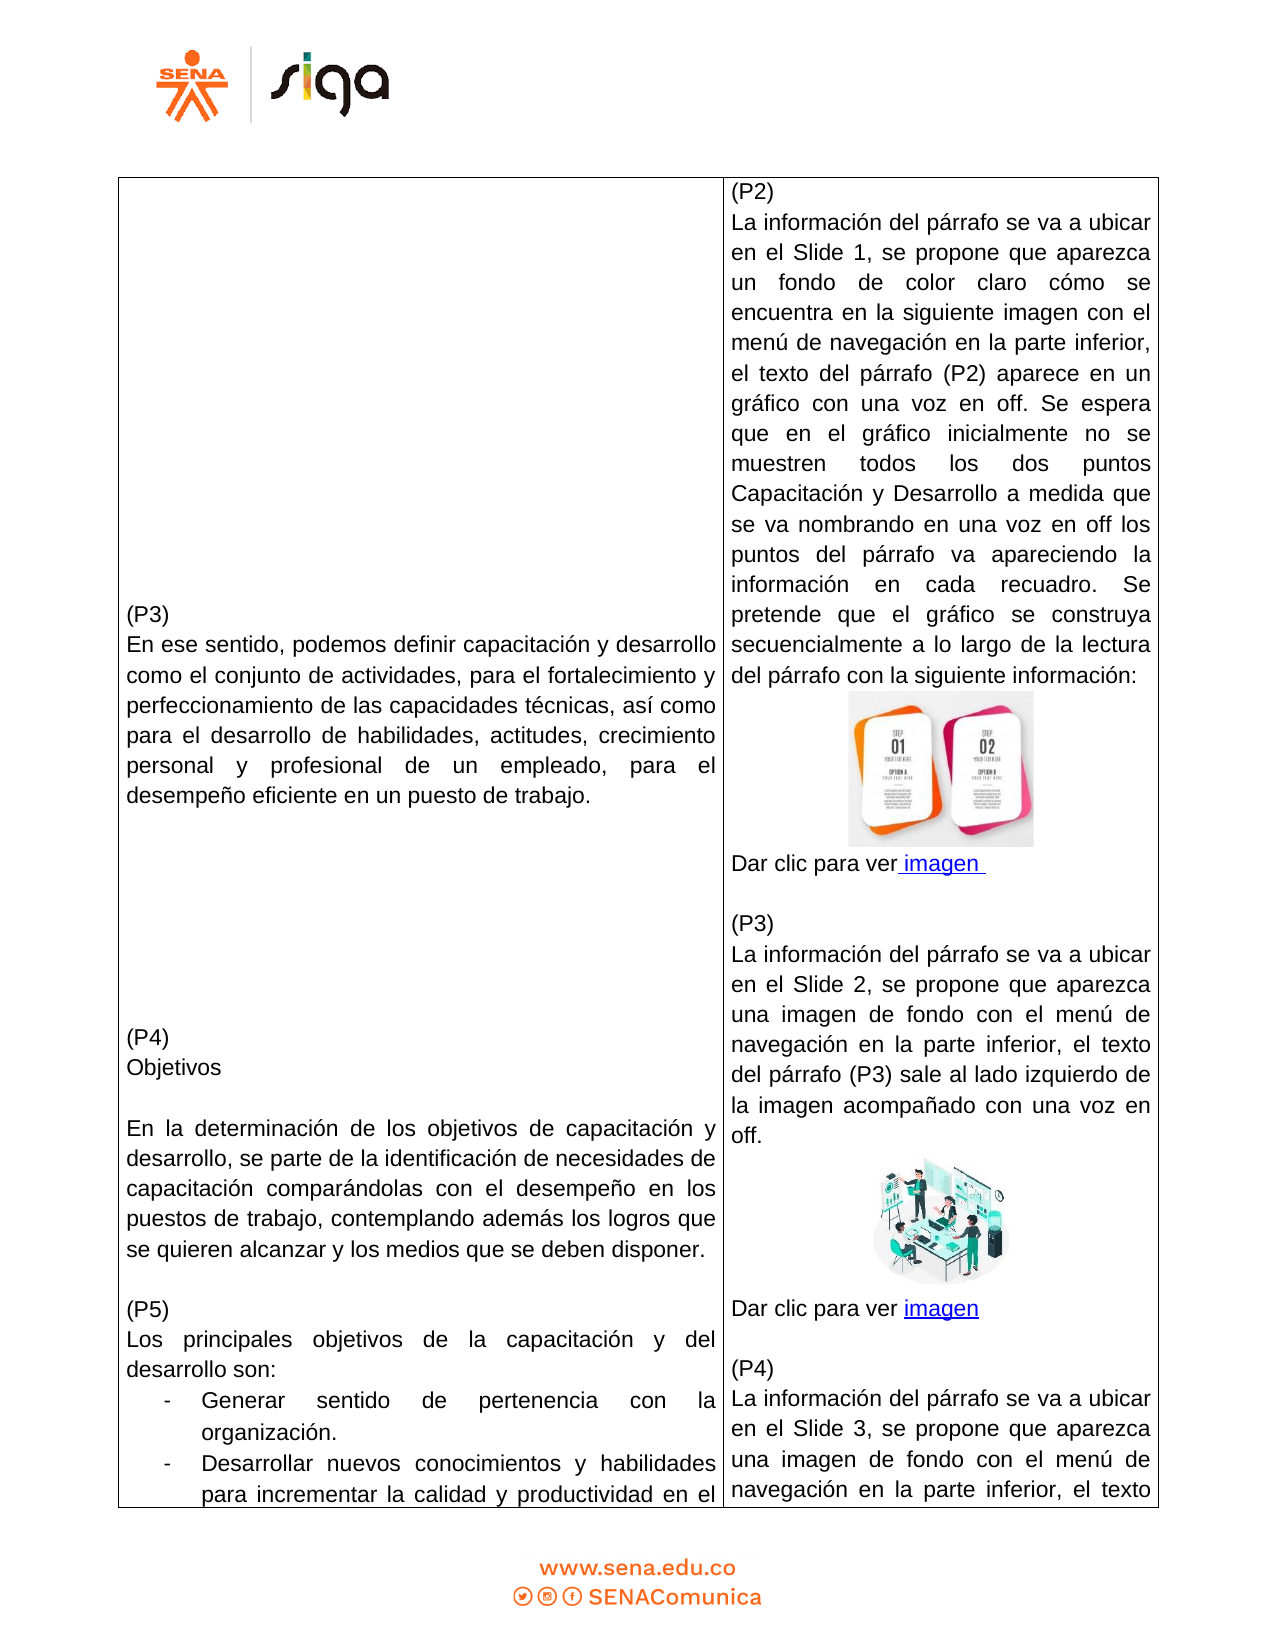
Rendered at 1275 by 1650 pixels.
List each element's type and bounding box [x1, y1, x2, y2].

picture [848, 691, 1034, 847]
table_cell [119, 178, 723, 1507]
picture [5, 42, 538, 128]
picture [871, 1152, 1011, 1291]
table_cell [724, 178, 1158, 1507]
picture [513, 1556, 762, 1606]
